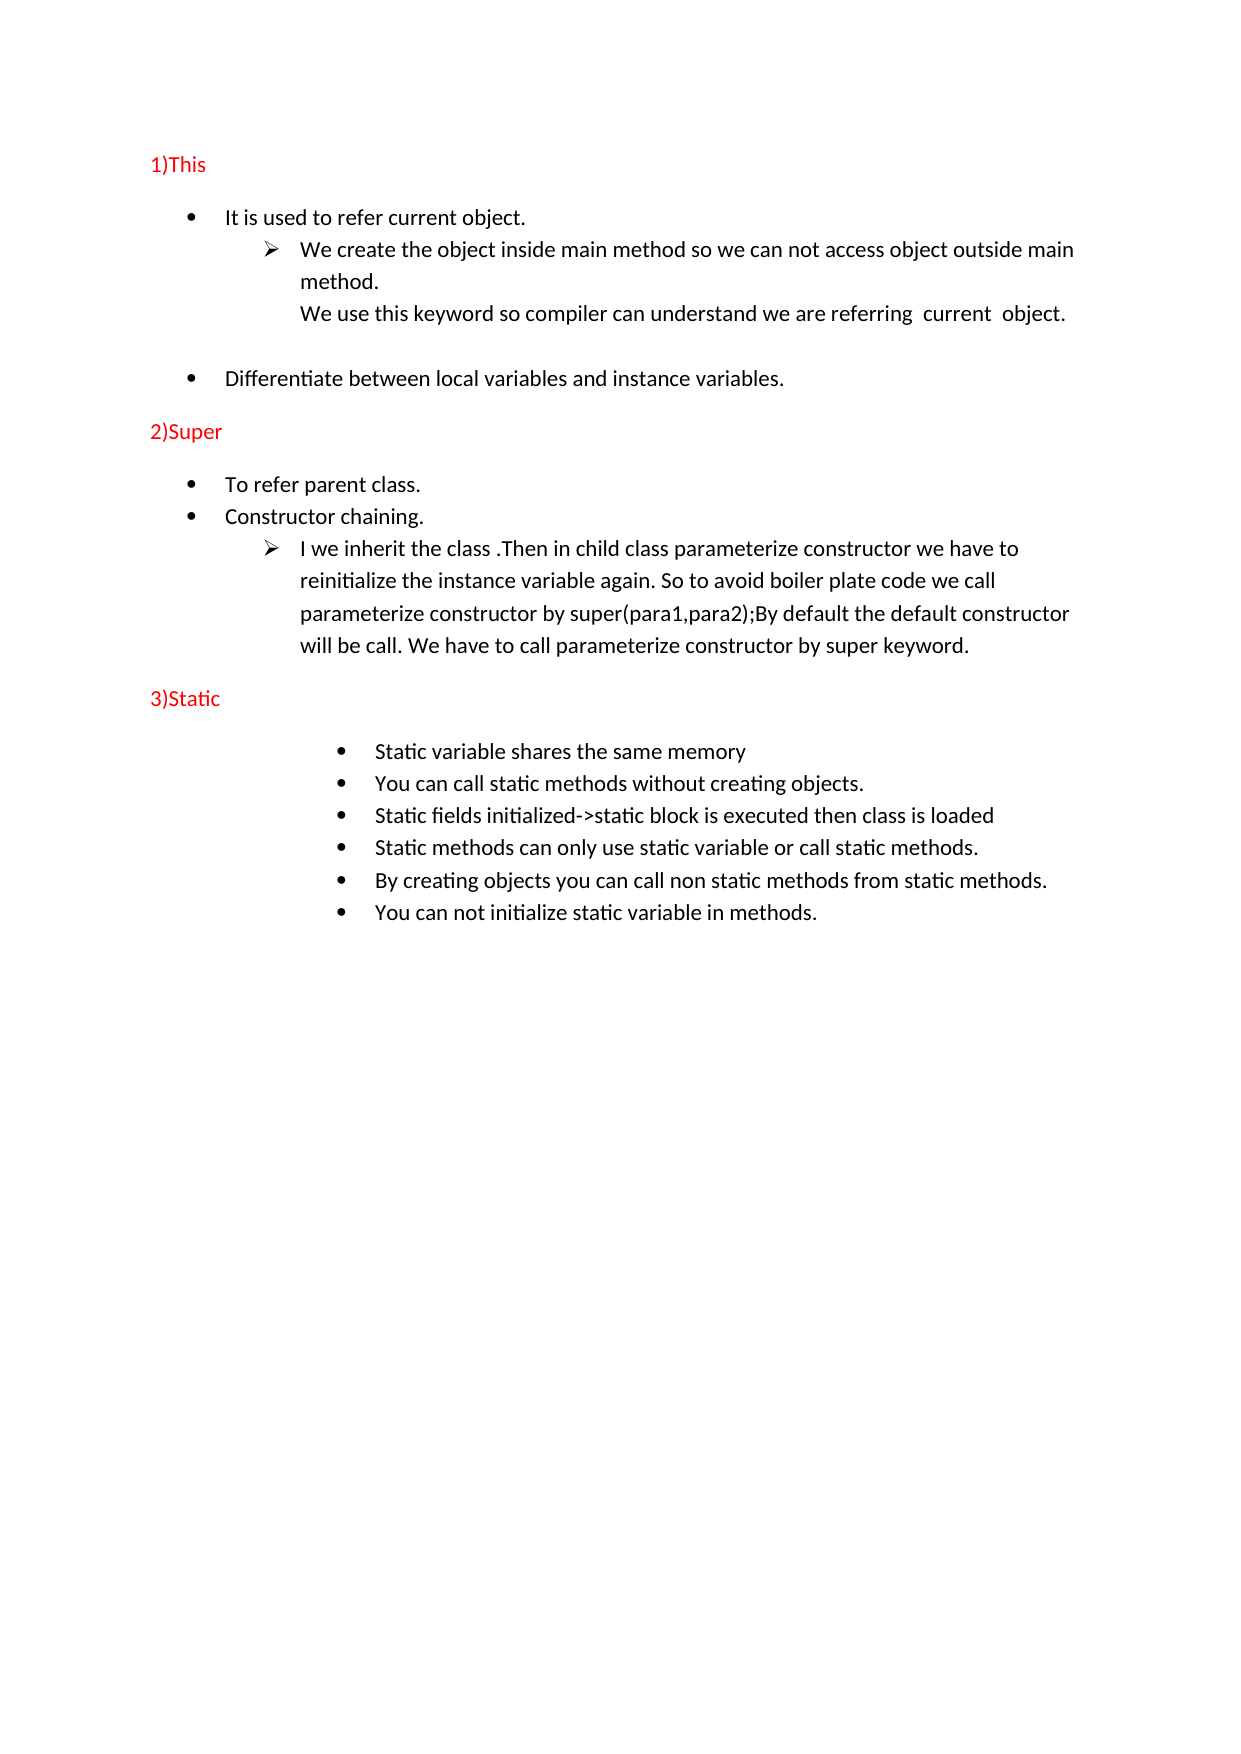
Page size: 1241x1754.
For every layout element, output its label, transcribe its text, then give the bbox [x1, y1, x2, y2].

list Static fields initialized->static block is executed then class is loaded [337, 801, 1090, 829]
list Static methods can only use static variable or call static methods. [337, 833, 1090, 862]
text 3)Static [150, 684, 1090, 712]
list By creating objects you can call non static methods from static methods. [337, 866, 1090, 894]
text 1)This [150, 150, 1090, 178]
list It is used to refer current object. [187, 203, 1090, 231]
text 2)Super [150, 417, 1090, 445]
list Static variable shares the same memory [337, 737, 1090, 765]
list Constructor chaining. [187, 502, 1090, 530]
list We create the object inside main method so we can not access object outside main method. [262, 235, 1090, 295]
list To refer parent class. [187, 470, 1090, 498]
list We use this keyword so compiler can understand we are referring current object. [300, 299, 1090, 328]
list Differentiate between local variables and instance variables. [187, 364, 1090, 392]
list I we inherit the class .Then in child class parameterize constructor we have to reinitialize the instance variable again. So to avoid boiler plate code we call parameterize constructor by super(para1,para2);By default the default constructor will be call. We have to call parameterize constructor by super keyword. [262, 534, 1090, 659]
list You can call static methods without creating objects. [337, 769, 1090, 797]
list You can not initialize static variable in methods. [337, 898, 1090, 926]
